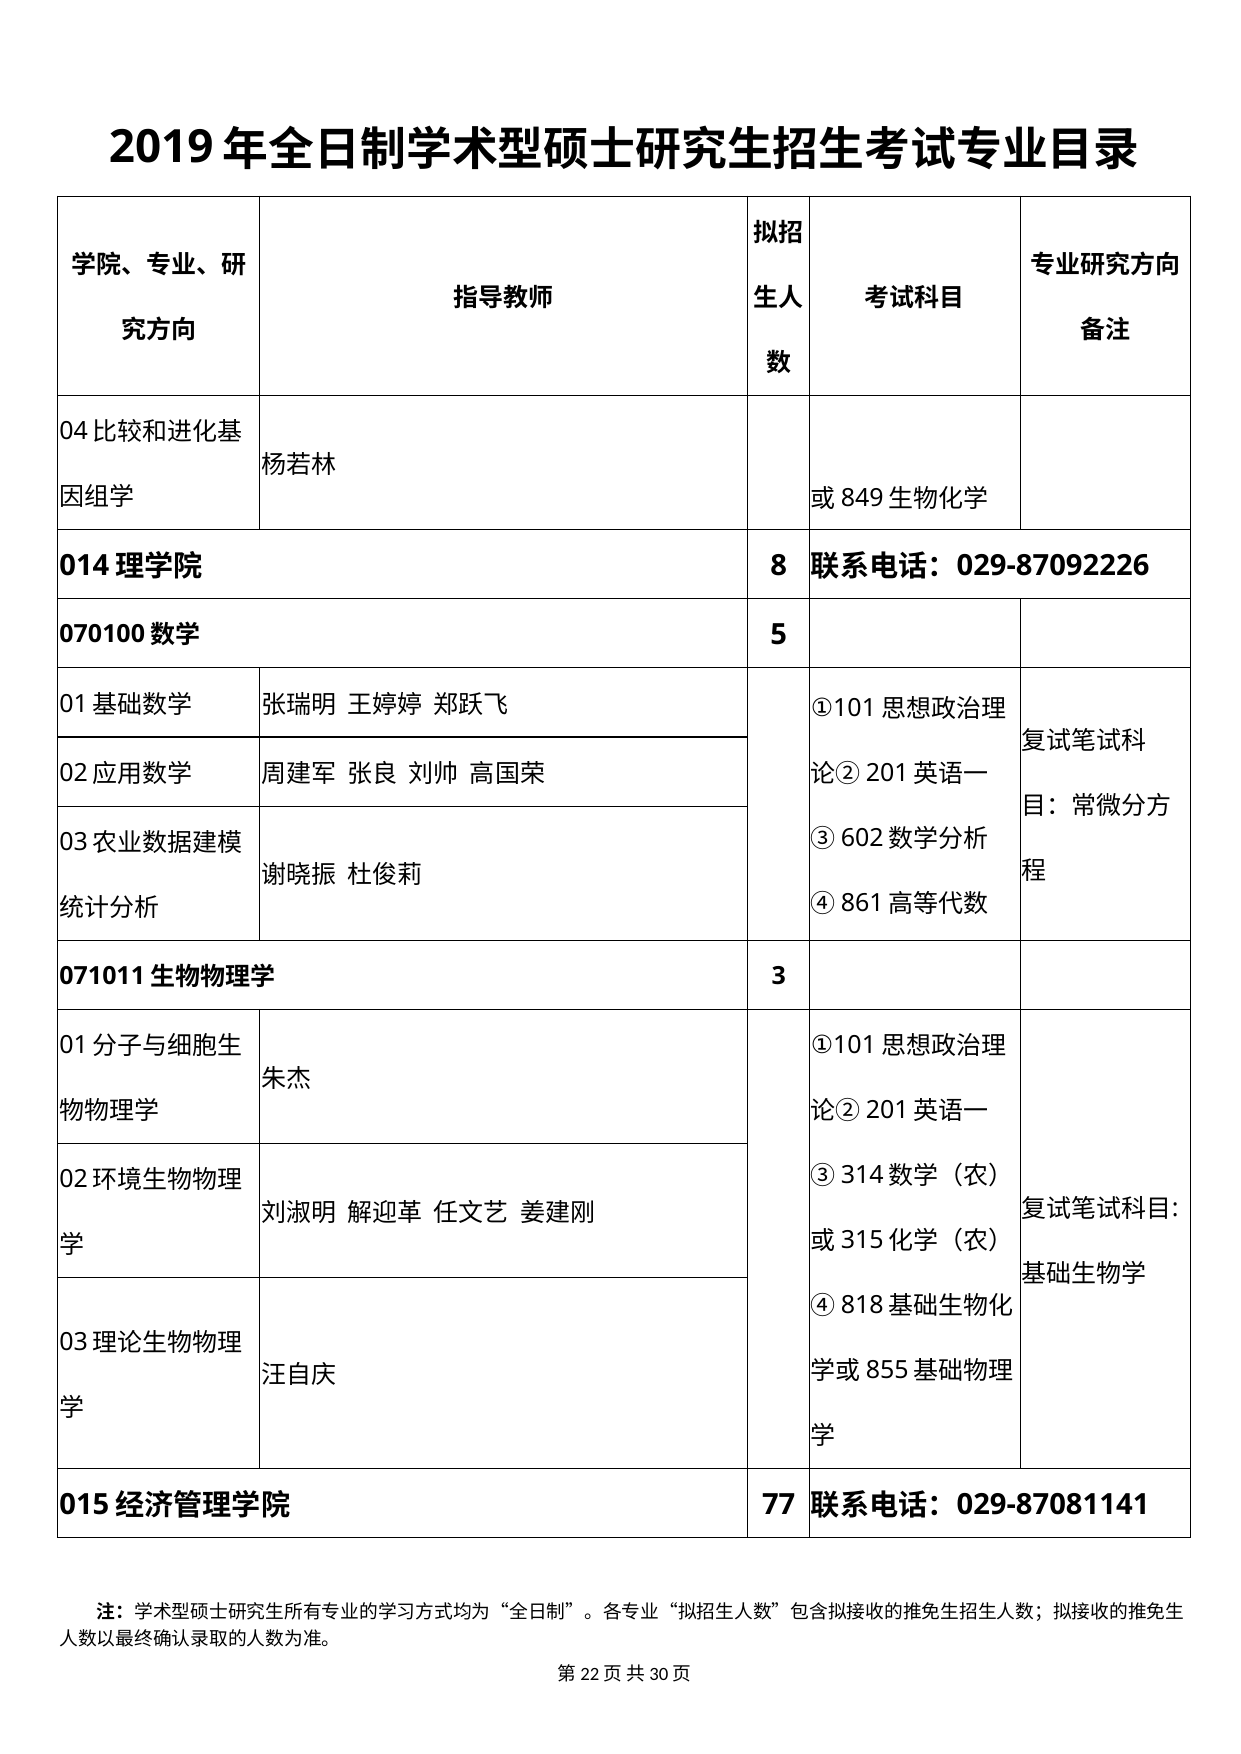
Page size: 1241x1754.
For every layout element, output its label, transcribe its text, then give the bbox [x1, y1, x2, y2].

table_cell [1021, 599, 1190, 667]
table_cell [810, 941, 1020, 1009]
table_cell 复试笔试科目:基础生物学 [1021, 1010, 1190, 1468]
table_cell 03农业数据建模统计分析 [58, 807, 259, 940]
table_cell 015经济管理学院 [58, 1469, 747, 1537]
table_cell 专业研究方向备注 [1021, 197, 1190, 395]
table_cell 014理学院 [58, 530, 747, 598]
table_cell [1021, 941, 1190, 1009]
table_cell 03理论生物物理学 [58, 1278, 259, 1468]
table_cell 联系电话：029-87092226 [810, 530, 1190, 598]
table_cell 周建军 张良 刘帅 高国荣 [260, 738, 747, 806]
table_cell 02应用数学 [58, 738, 259, 806]
table_cell [748, 1010, 809, 1468]
table_cell 070100数学 [58, 599, 747, 667]
table_cell 考试科目 [810, 197, 1020, 395]
table_cell 04比较和进化基因组学 [58, 396, 259, 529]
table_cell 02环境生物物理学 [58, 1144, 259, 1277]
table_cell 01基础数学 [58, 668, 259, 736]
table_cell 杨若林 [260, 396, 747, 529]
table_cell 071011生物物理学 [58, 941, 747, 1009]
table_cell 学院、专业、研究方向 [58, 197, 259, 395]
table_cell ①101思想政治理论②201英语一③602数学分析④861高等代数 [810, 668, 1020, 940]
table_cell 指导教师 [260, 197, 747, 395]
table_cell 5 [748, 599, 809, 667]
table_cell 77 [748, 1469, 809, 1537]
table_cell 联系电话：029-87081141 [810, 1469, 1190, 1537]
table_cell 汪自庆 [260, 1278, 747, 1468]
table_header 2019年全日制学术型硕士研究生招生考试专业目录 [58, 95, 1191, 196]
table_cell 谢晓振 杜俊莉 [260, 807, 747, 940]
table_cell ①101思想政治理论②201英语一③314数学（农）或315化学（农）④818基础生物化学或855基础物理学 [810, 1010, 1020, 1468]
table_cell 复试笔试科目：常微分方程 [1021, 668, 1190, 940]
table_cell 8 [748, 530, 809, 598]
table_cell 01分子与细胞生物物理学 [58, 1010, 259, 1143]
table_cell 朱杰 [260, 1010, 747, 1143]
table_cell 张瑞明 王婷婷 郑跃飞 [260, 668, 747, 736]
table_cell 拟招生人数 [748, 197, 809, 395]
table_cell [810, 599, 1020, 667]
table_cell [748, 668, 809, 940]
table_cell 刘淑明 解迎革 任文艺 姜建刚 [260, 1144, 747, 1277]
table_cell 3 [748, 941, 809, 1009]
